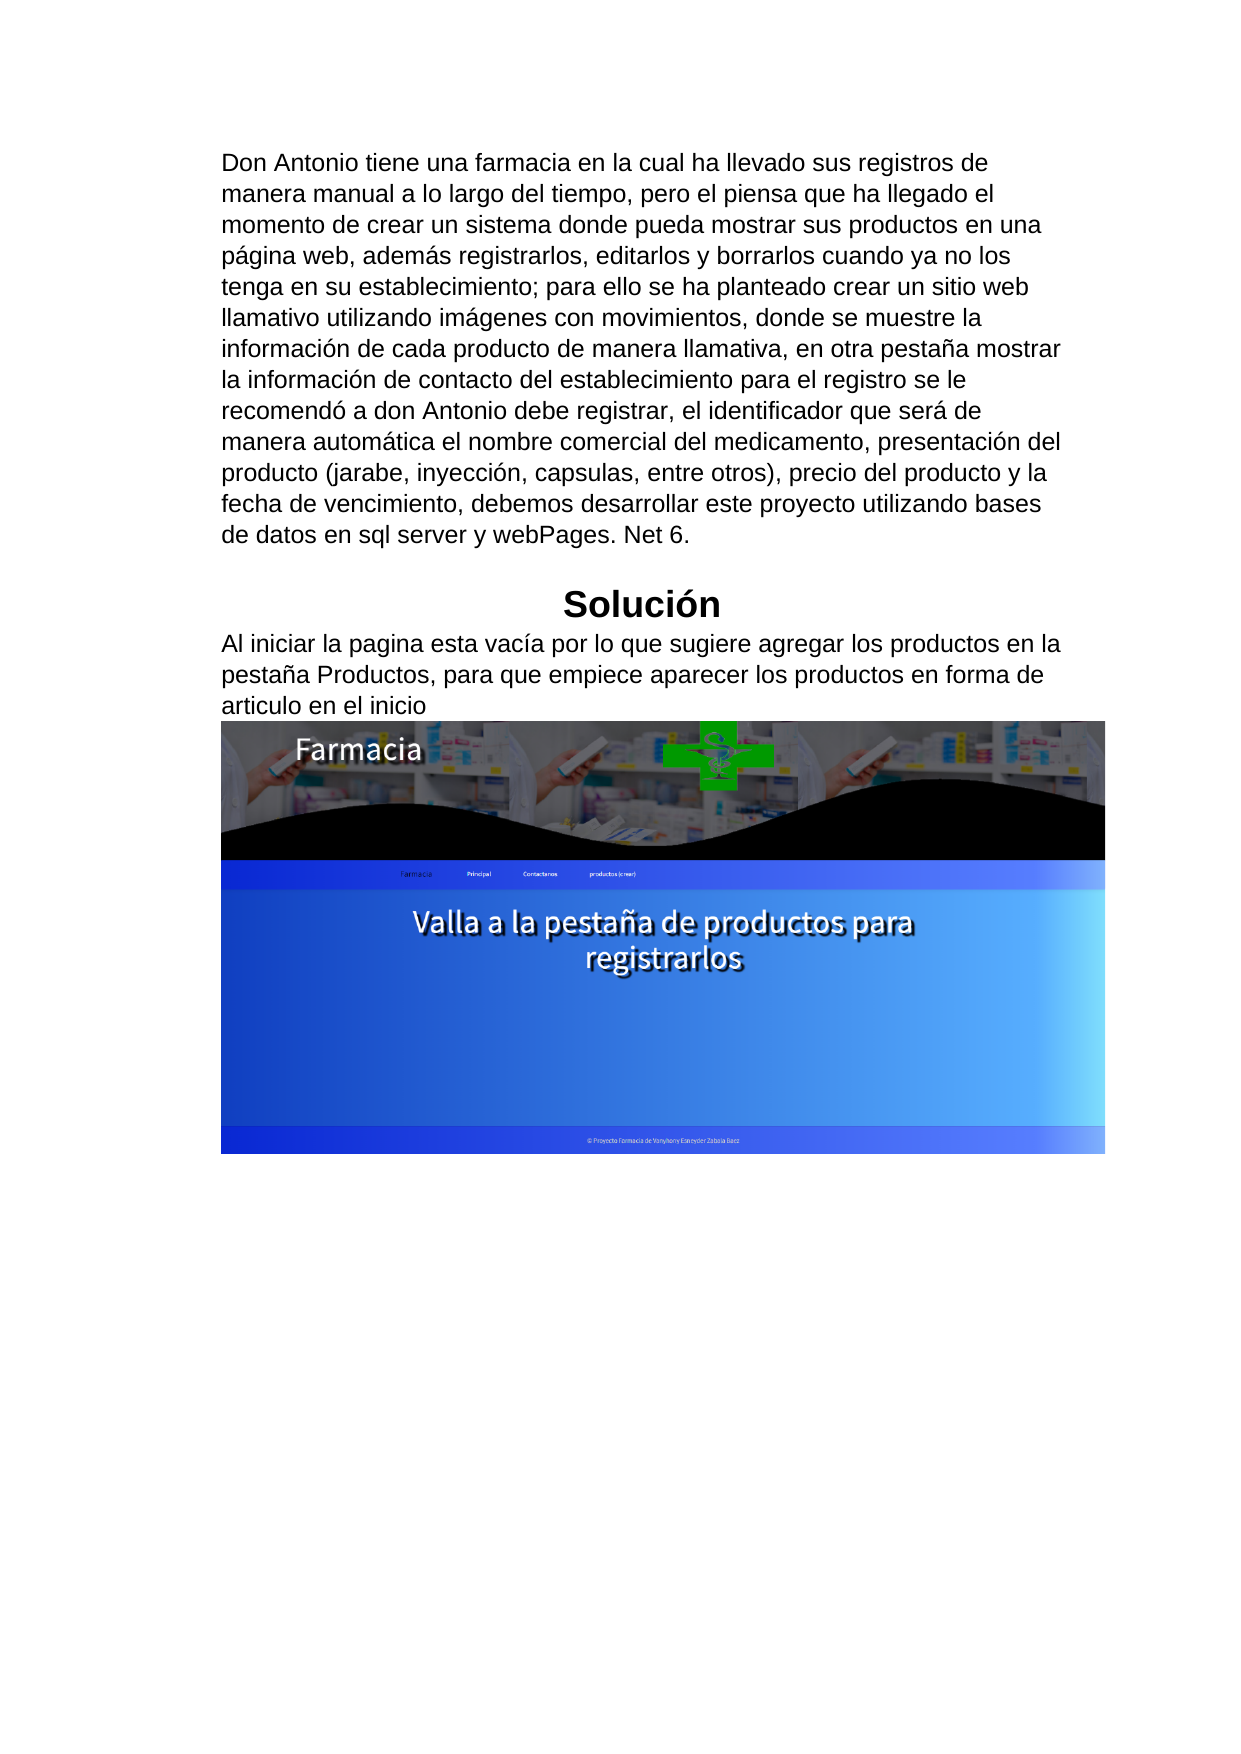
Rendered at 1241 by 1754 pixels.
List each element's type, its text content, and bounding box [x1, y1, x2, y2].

list producto (jarabe, inyección, capsulas, entre otros), precio del producto y la fecha de vencimiento, debemos desarrollar este proyecto utilizando bases de datos en sql server y webPages. Net 6. [221, 458, 1063, 549]
picture [221, 721, 1106, 1154]
list Al iniciar la pagina esta vacía por lo que sugiere agregar los productos en la pestaña Productos, para que empiece aparecer los productos en forma de articulo en el inicio [221, 629, 1063, 719]
list Don Antonio tiene una farmacia en la cual ha llevado sus registros de manera manual a lo largo del tiempo, pero el piensa que ha llegado el momento de crear un sistema donde pueda mostrar sus productos en una página web, además registrarlos, editarlos y borrarlos cuando ya no los tenga en su establecimiento; para ello se ha planteado crear un sitio web llamativo utilizando imágenes con movimientos, donde se muestre la información de cada producto de manera llamativa, en otra pestaña mostrar la información de contacto del establecimiento para el registro se le recomendó a don Antonio debe registrar, el identificador que será de manera automática el nombre comercial del medicamento, presentación del [221, 148, 1063, 456]
list Solución [221, 582, 1063, 625]
